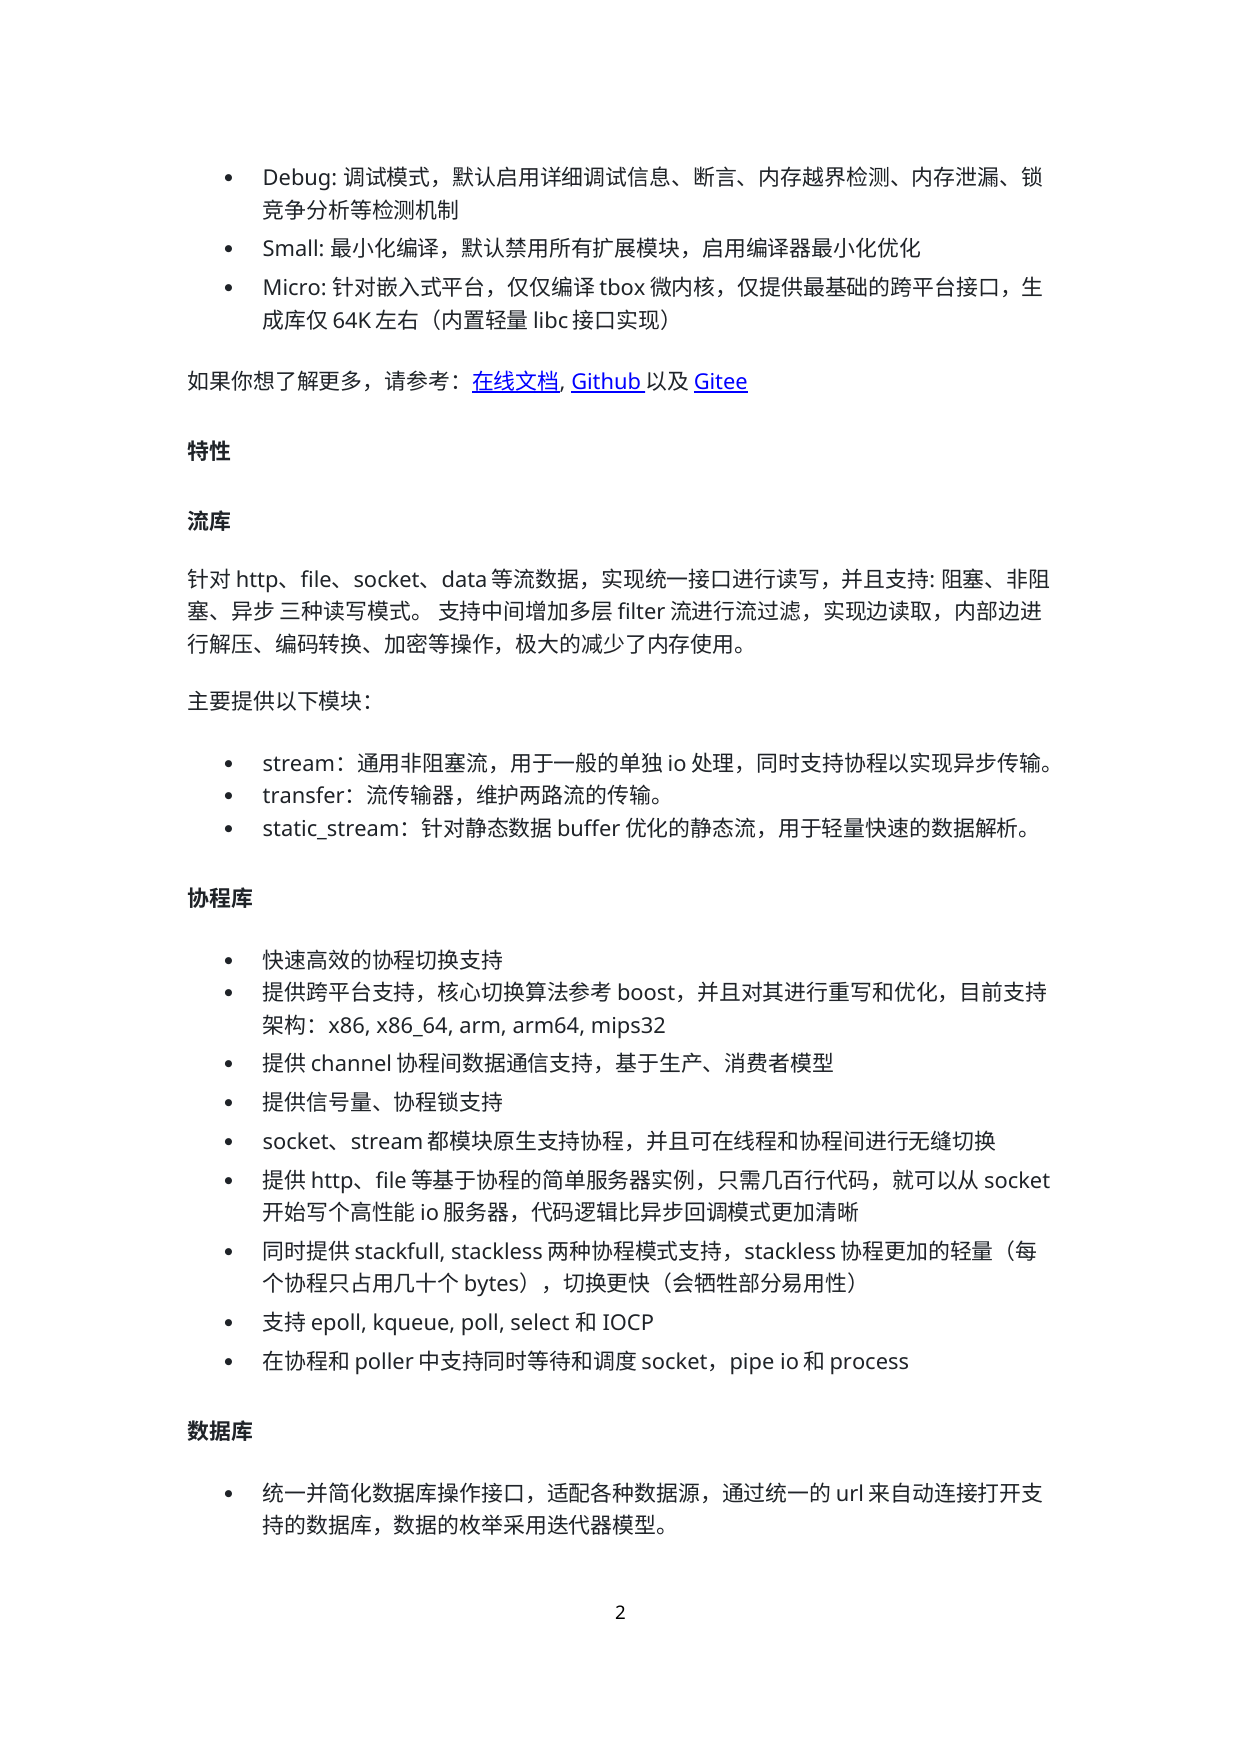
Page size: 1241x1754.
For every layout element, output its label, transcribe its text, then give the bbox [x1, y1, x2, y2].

list 在协程和poller中支持同时等待和调度socket，pipe io和process [225, 1343, 1053, 1376]
list transfer：流传输器，维护两路流的传输。 [225, 778, 1053, 811]
list 快速高效的协程切换支持 [225, 942, 1053, 975]
text 特性 [187, 434, 1053, 466]
list 同时提供stackfull, stackless两种协程模式支持，stackless协程更加的轻量（每个协程只占用几十个bytes），切换更快（会牺牲部分易用性） [225, 1233, 1053, 1298]
list Micro: 针对嵌入式平台，仅仅编译tbox微内核，仅提供最基础的跨平台接口，生成库仅64K左右（内置轻量libc接口实现） [225, 270, 1053, 335]
list Debug: 调试模式，默认启用详细调试信息、断言、内存越界检测、内存泄漏、锁竞争分析等检测机制 [225, 160, 1053, 225]
list 提供http、file等基于协程的简单服务器实例，只需几百行代码，就可以从socket开始写个高性能io服务器，代码逻辑比异步回调模式更加清晰 [225, 1162, 1053, 1227]
text 主要提供以下模块： [187, 684, 1053, 716]
text 流库 [187, 504, 1053, 536]
list static_stream：针对静态数据buffer优化的静态流，用于轻量快速的数据解析。 [225, 811, 1053, 843]
list 提供channel协程间数据通信支持，基于生产、消费者模型 [225, 1046, 1053, 1078]
text 针对http、file、socket、data等流数据，实现统一接口进行读写，并且支持: 阻塞、非阻塞、异步 三种读写模式。 支持中间增加多层filter流进行流过滤，实现边读取，内部边进行解压、编码转换、加密等操作，极大的减少了内存使用。 [187, 561, 1053, 659]
text 如果你想了解更多，请参考：在线文档, Github以及Gitee [187, 364, 1053, 396]
list Small: 最小化编译，默认禁用所有扩展模块，启用编译器最小化优化 [225, 231, 1053, 263]
list stream：通用非阻塞流，用于一般的单独io处理，同时支持协程以实现异步传输。 [225, 746, 1053, 778]
text 数据库 [187, 1413, 1053, 1446]
list socket、stream都模块原生支持协程，并且可在线程和协程间进行无缝切换 [225, 1123, 1053, 1156]
list 提供跨平台支持，核心切换算法参考boost，并且对其进行重写和优化，目前支持架构：x86, x86_64, arm, arm64, mips32 [225, 975, 1053, 1040]
list 统一并简化数据库操作接口，适配各种数据源，通过统一的url来自动连接打开支持的数据库，数据的枚举采用迭代器模型。 [225, 1475, 1053, 1540]
list 支持epoll, kqueue, poll, select 和 IOCP [225, 1305, 1053, 1337]
text 协程库 [187, 881, 1053, 913]
list 提供信号量、协程锁支持 [225, 1085, 1053, 1117]
